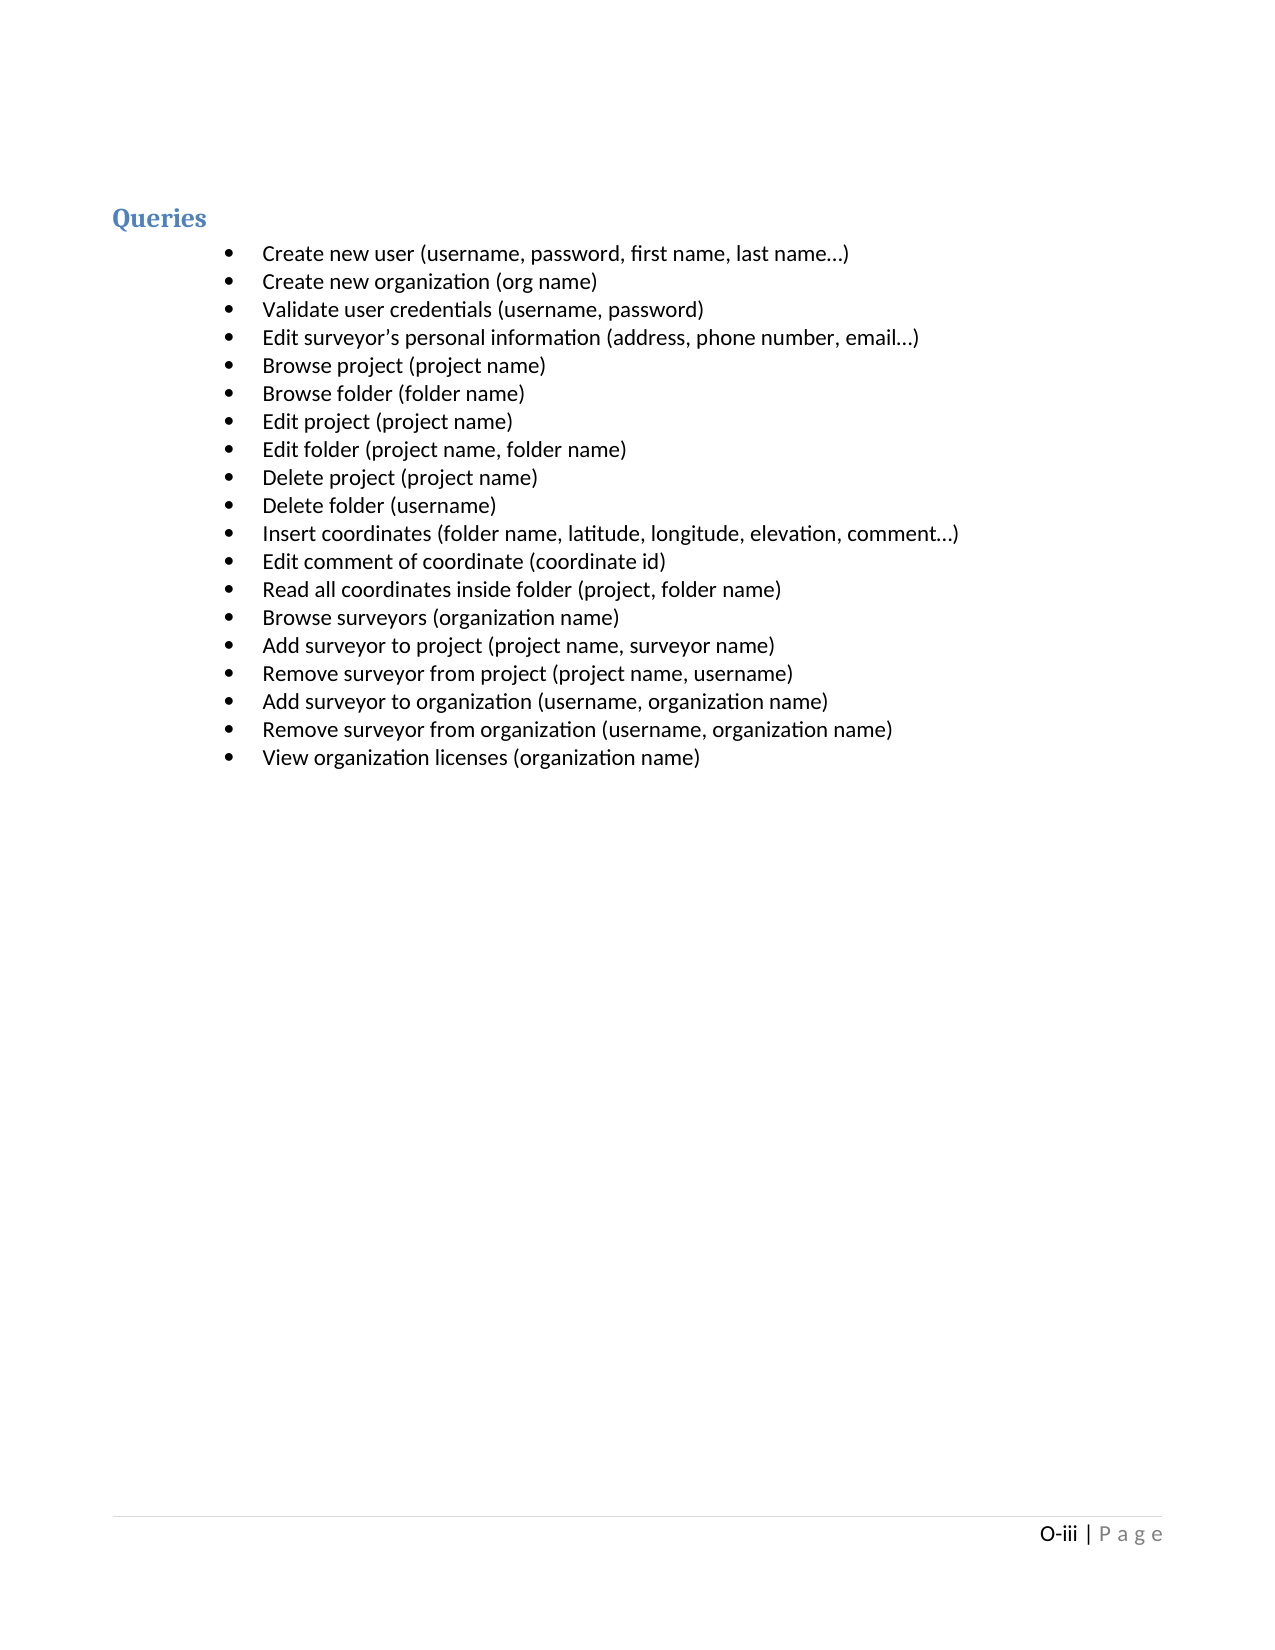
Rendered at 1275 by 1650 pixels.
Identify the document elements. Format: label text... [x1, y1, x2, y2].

list Browse project (project name) [225, 351, 1162, 379]
list Create new organization (org name) [225, 267, 1162, 295]
list Add surveyor to organization (username, organization name) [225, 687, 1162, 715]
list Edit comment of coordinate (coordinate id) [225, 547, 1162, 575]
list Delete project (project name) [225, 463, 1162, 491]
list Read all coordinates inside folder (project, folder name) [225, 575, 1162, 603]
list Remove surveyor from project (project name, username) [225, 659, 1162, 687]
list Add surveyor to project (project name, surveyor name) [225, 631, 1162, 659]
list Edit surveyor’s personal information (address, phone number, email…) [225, 323, 1162, 351]
subtitle Queries [112, 203, 1162, 234]
list View organization licenses (organization name) [225, 743, 1162, 771]
list Browse surveyors (organization name) [225, 603, 1162, 631]
list Validate user credentials (username, password) [225, 295, 1162, 323]
list Edit folder (project name, folder name) [225, 435, 1162, 463]
list Insert coordinates (folder name, latitude, longitude, elevation, comment…) [225, 519, 1162, 547]
list Edit project (project name) [225, 407, 1162, 435]
list Remove surveyor from organization (username, organization name) [225, 715, 1162, 743]
list Browse folder (folder name) [225, 379, 1162, 407]
list Delete folder (username) [225, 491, 1162, 519]
list Create new user (username, password, first name, last name…) [225, 239, 1162, 267]
